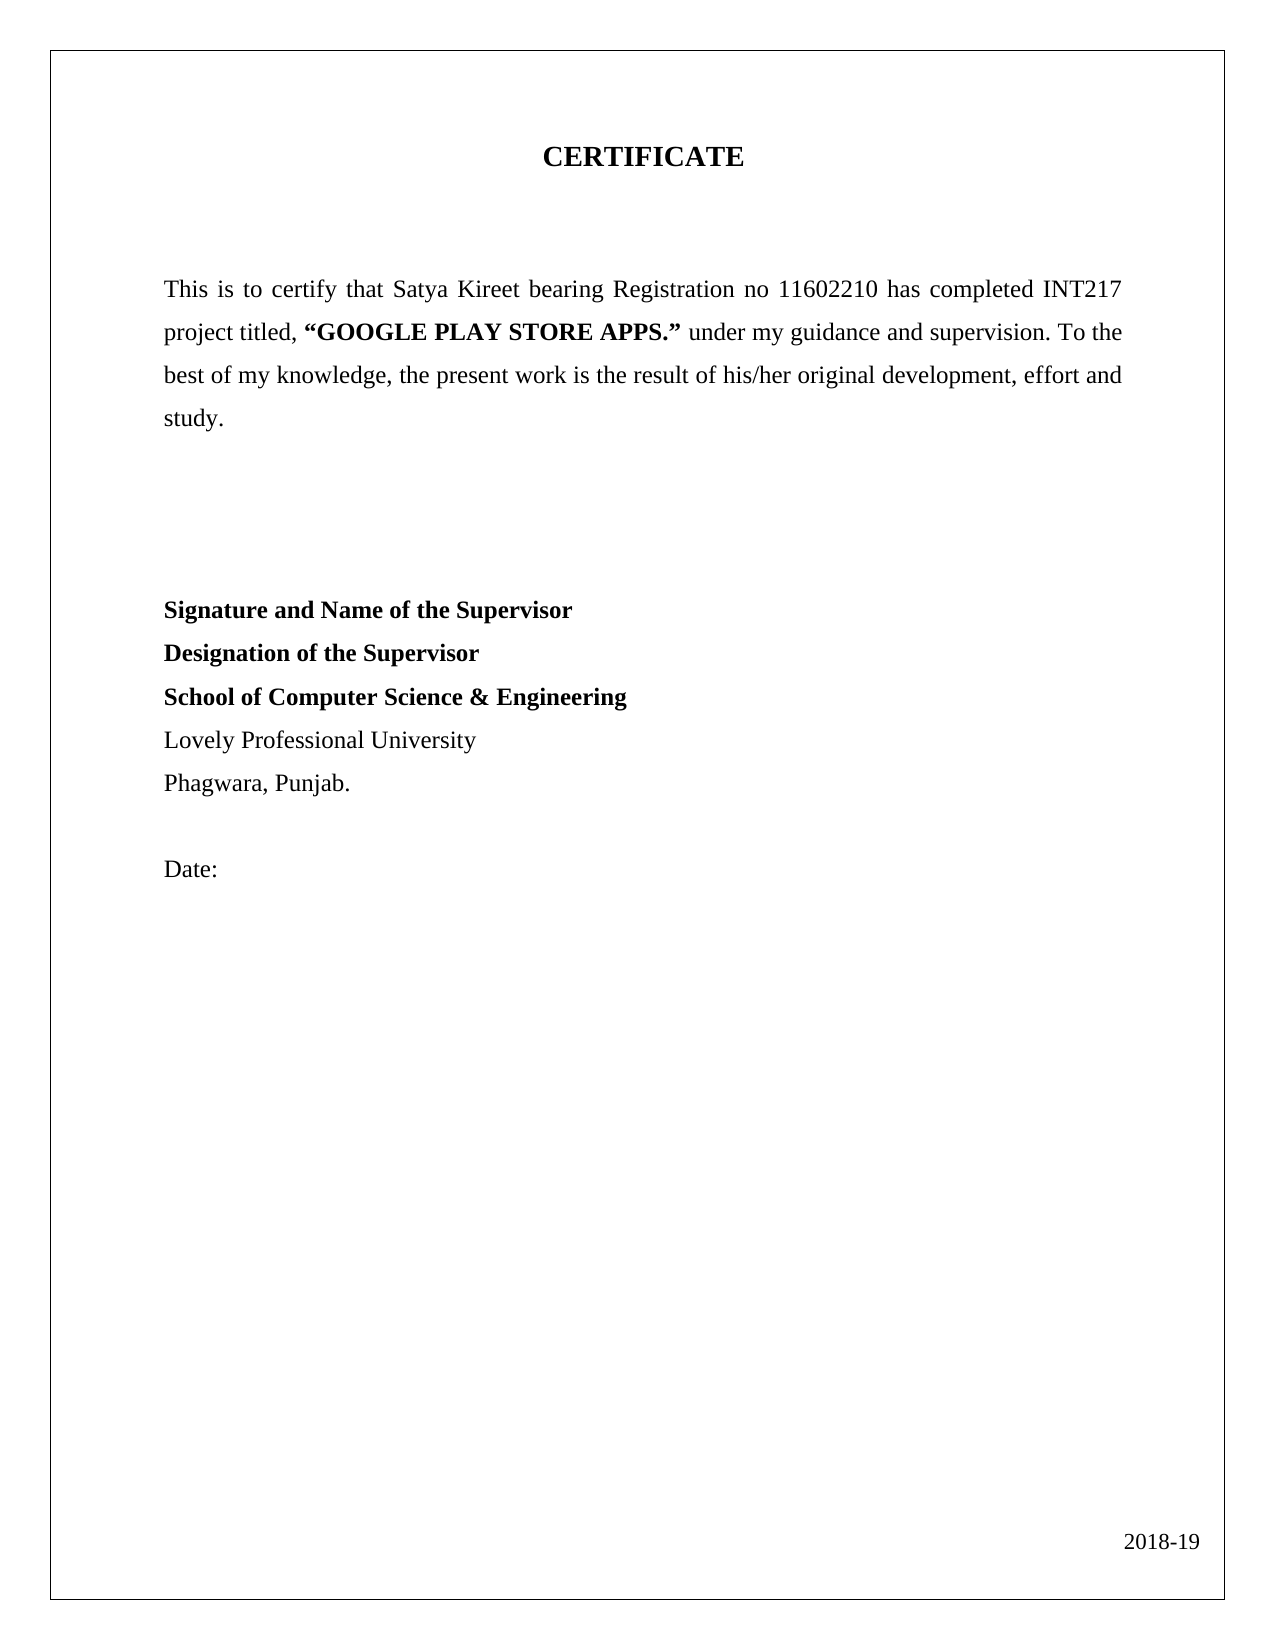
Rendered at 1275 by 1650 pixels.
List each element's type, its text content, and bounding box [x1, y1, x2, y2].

text This is to certify that Satya Kireet bearing Registration no 11602210 has completed INT217 project titled, “GOOGLE PLAY STORE APPS.” under my guidance and supervision. To the best of my knowledge, the present work is the result of his/her original development, effort and study. [164, 274, 1123, 432]
text CERTIFICATE [164, 139, 1123, 172]
text Designation of the Supervisor [164, 638, 1123, 667]
text School of Computer Science & Engineering [164, 682, 1123, 710]
text Signature and Name of the Supervisor [164, 595, 1123, 624]
text Lovely Professional University [164, 725, 1123, 753]
text Date: [164, 854, 1123, 883]
text Phagwara, Punjab. [164, 768, 1123, 797]
